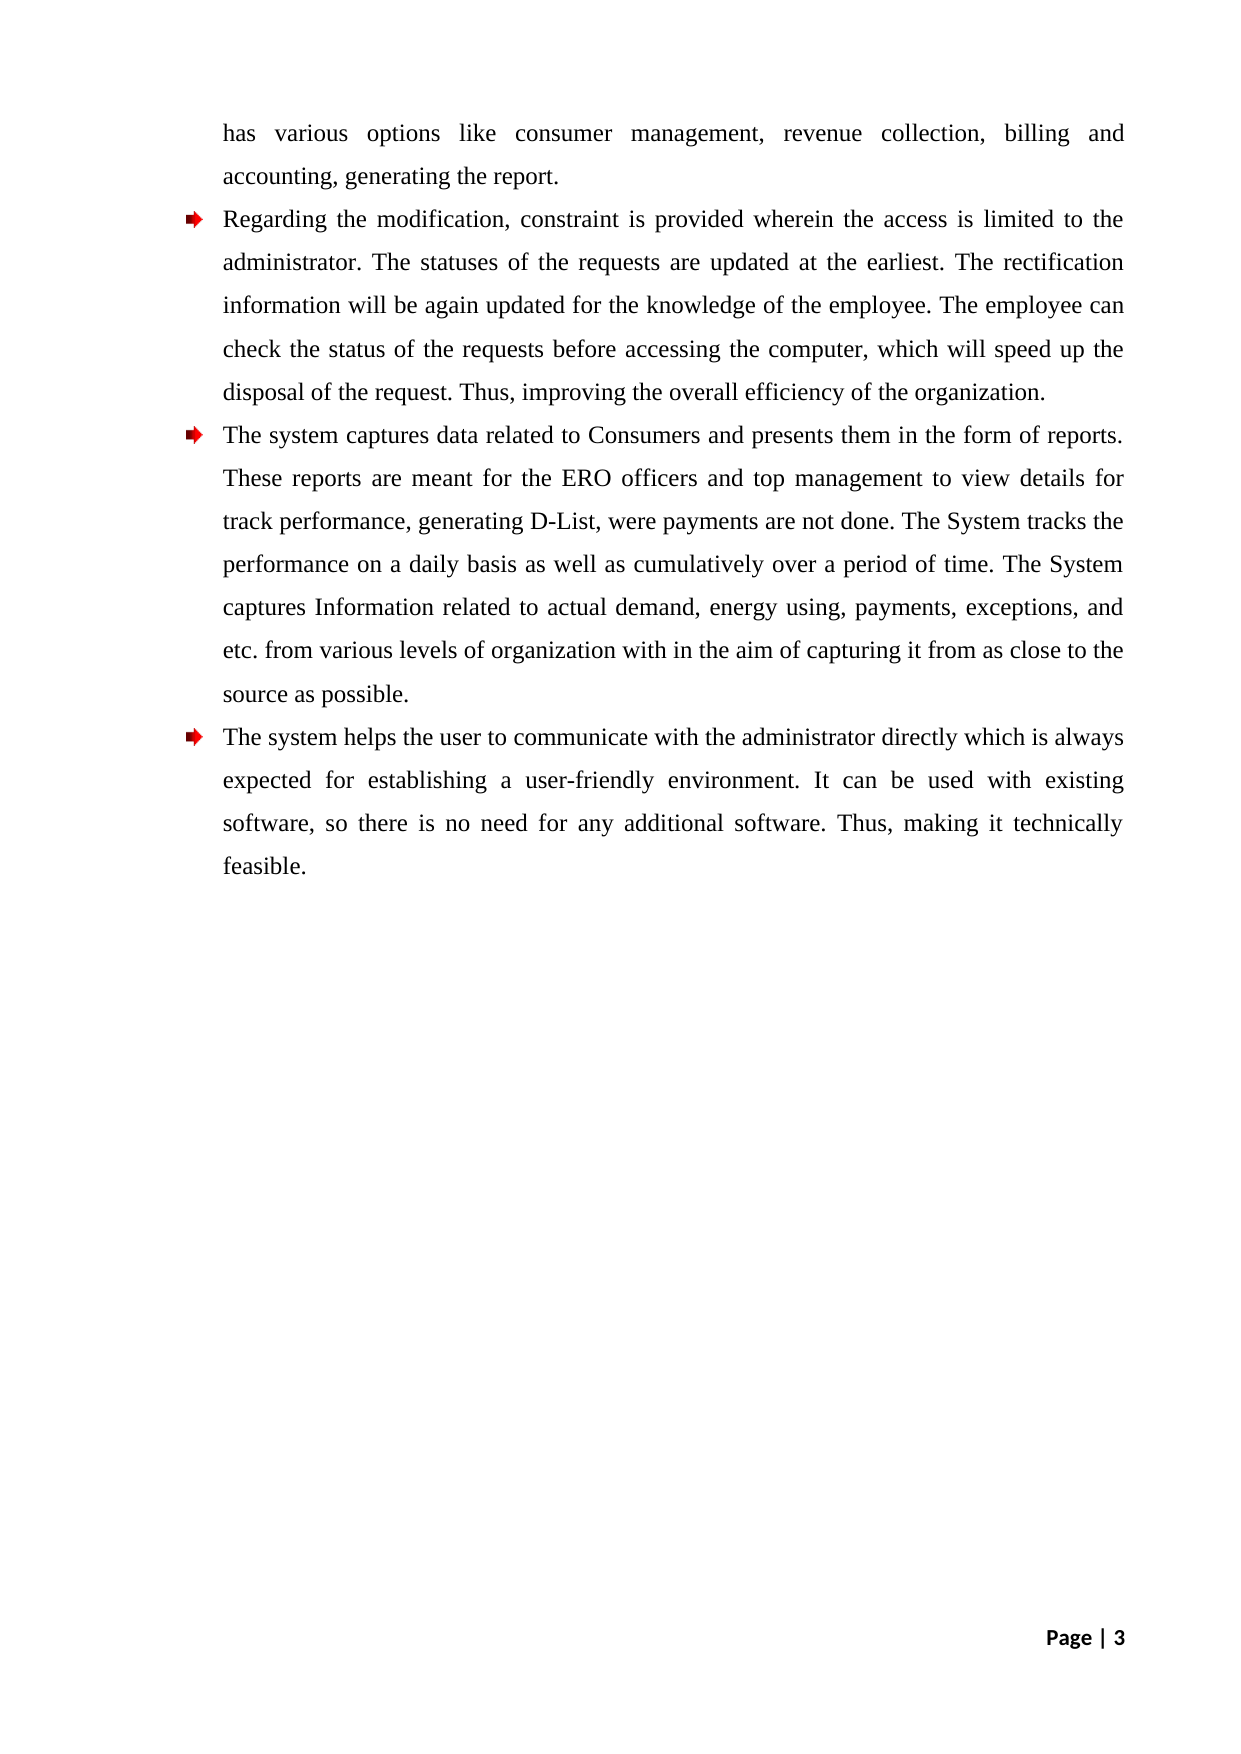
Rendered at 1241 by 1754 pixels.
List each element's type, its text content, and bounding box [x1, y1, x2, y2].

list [185, 118, 1125, 190]
picture [186, 728, 203, 746]
list The system helps the user to communicate with the administrator directly which is always expected for establishing a user-friendly environment. It can be used with existing software, so there is no need for any additional software. Thus, making it technically feasible. [185, 722, 1125, 880]
picture [186, 426, 203, 444]
list The system captures data related to Consumers and presents them in the form of reports. These reports are meant for the ERO officers and top management to view details for track performance, generating D-List, were payments are not done. The System tracks the performance on a daily basis as well as cumulatively over a period of time. The System captures Information related to actual demand, energy using, payments, exceptions, and etc. from various levels of organization with in the aim of capturing it from as close to the source as possible. [185, 420, 1125, 707]
list Regarding the modification, constraint is provided wherein the access is limited to the administrator. The statuses of the requests are updated at the earliest. The rectification information will be again updated for the knowledge of the employee. The employee can check the status of the requests before accessing the computer, which will speed up the disposal of the request. Thus, improving the overall efficiency of the organization. [185, 204, 1125, 406]
picture [186, 211, 203, 228]
